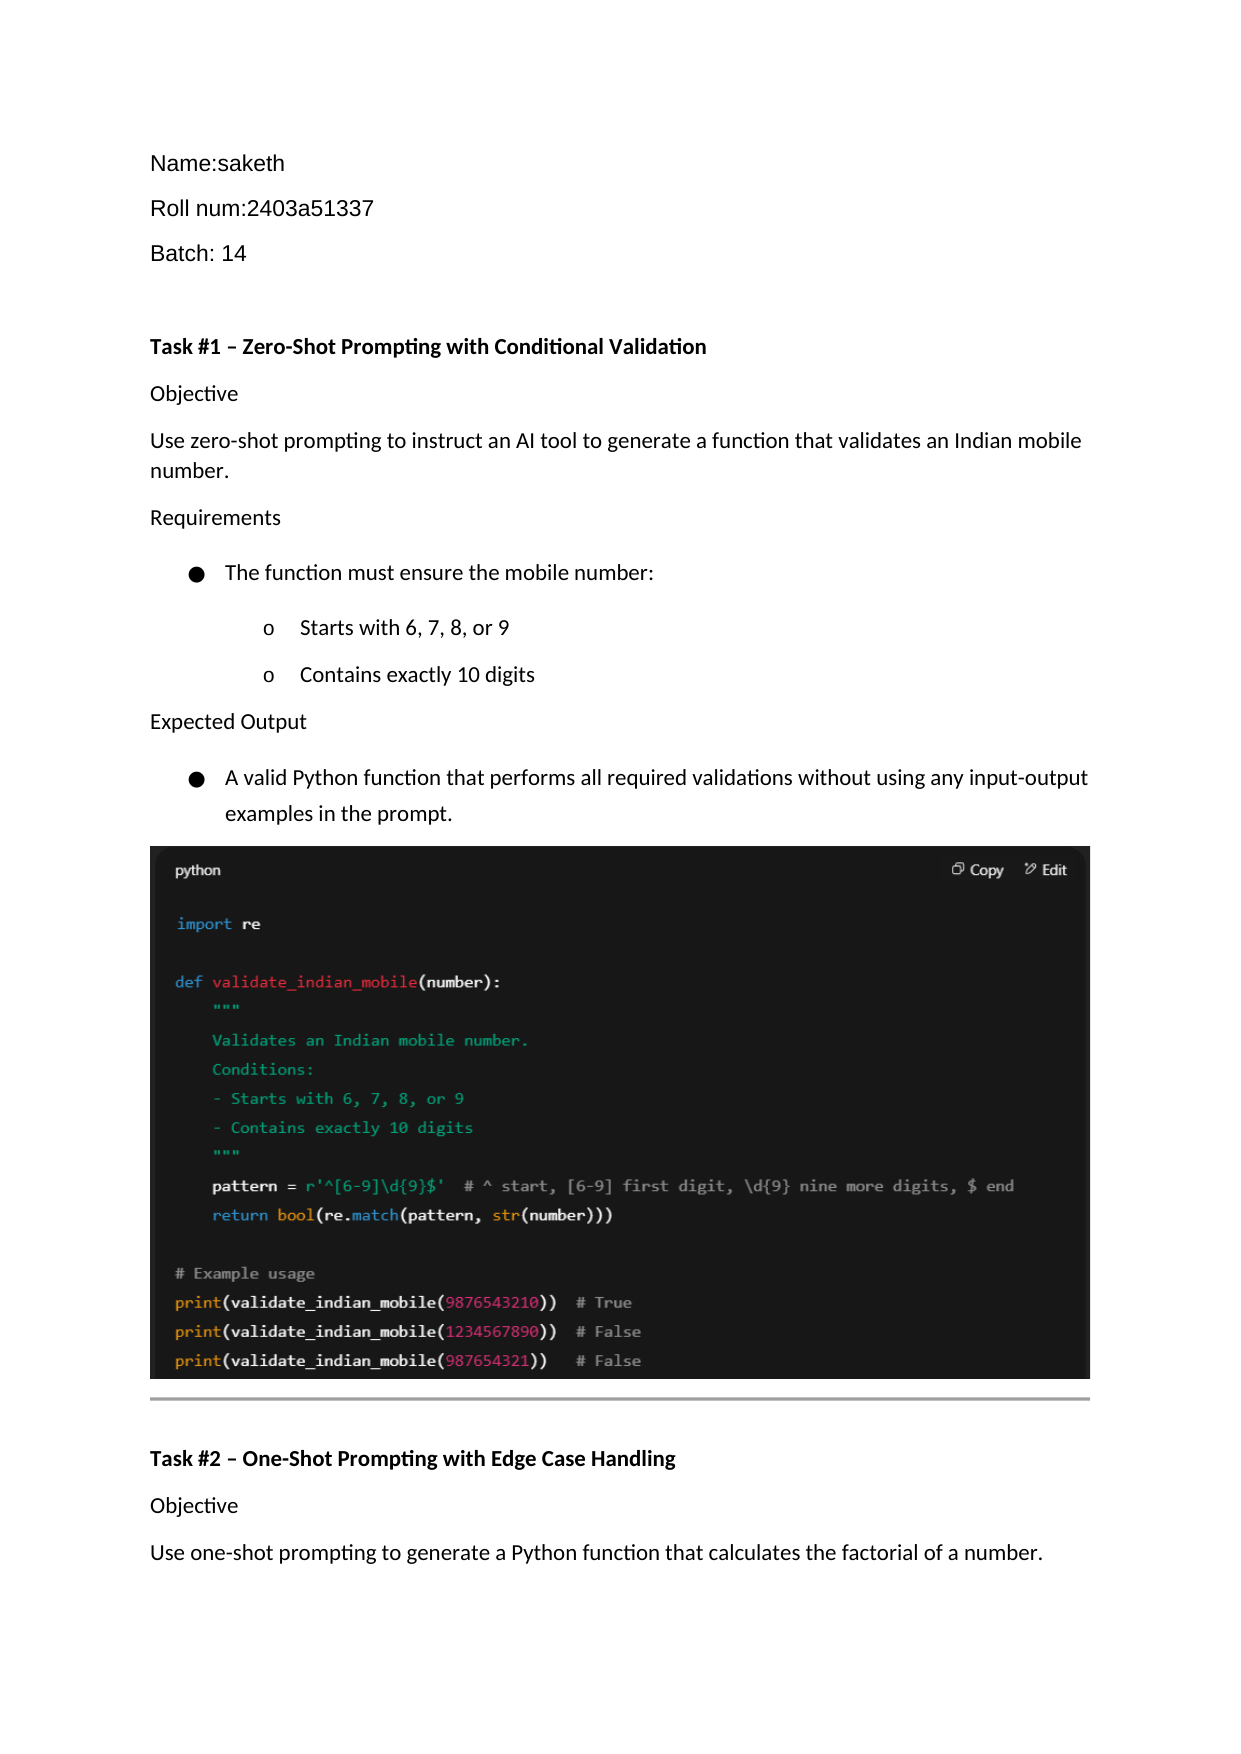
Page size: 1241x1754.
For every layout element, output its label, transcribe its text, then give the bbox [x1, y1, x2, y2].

text Batch: 14 [150, 240, 1090, 267]
text Roll num:2403a51337 [150, 195, 1090, 221]
picture [150, 846, 1091, 1379]
text Task #1 – Zero-Shot Prompting with Conditional Validation [150, 332, 1090, 360]
text Name:saketh [150, 150, 1090, 176]
list A valid Python function that performs all required validations without using any input-output examples in the prompt. [187, 754, 1090, 827]
list The function must ensure the mobile number: [187, 550, 1090, 593]
text Use zero-shot prompting to instruct an AI tool to generate a function that validates an Indian mobile number. [150, 426, 1090, 484]
text Task #2 – One-Shot Prompting with Edge Case Handling [150, 1444, 1090, 1472]
text Objective [150, 1491, 1090, 1519]
list Starts with 6, 7, 8, or 9 [262, 613, 1090, 641]
text Requirements [150, 503, 1090, 531]
text Expected Output [150, 707, 1090, 735]
text Use one-shot prompting to generate a Python function that calculates the factorial of a number. [150, 1538, 1090, 1566]
text Objective [150, 379, 1090, 407]
list Contains exactly 10 digits [262, 660, 1090, 688]
